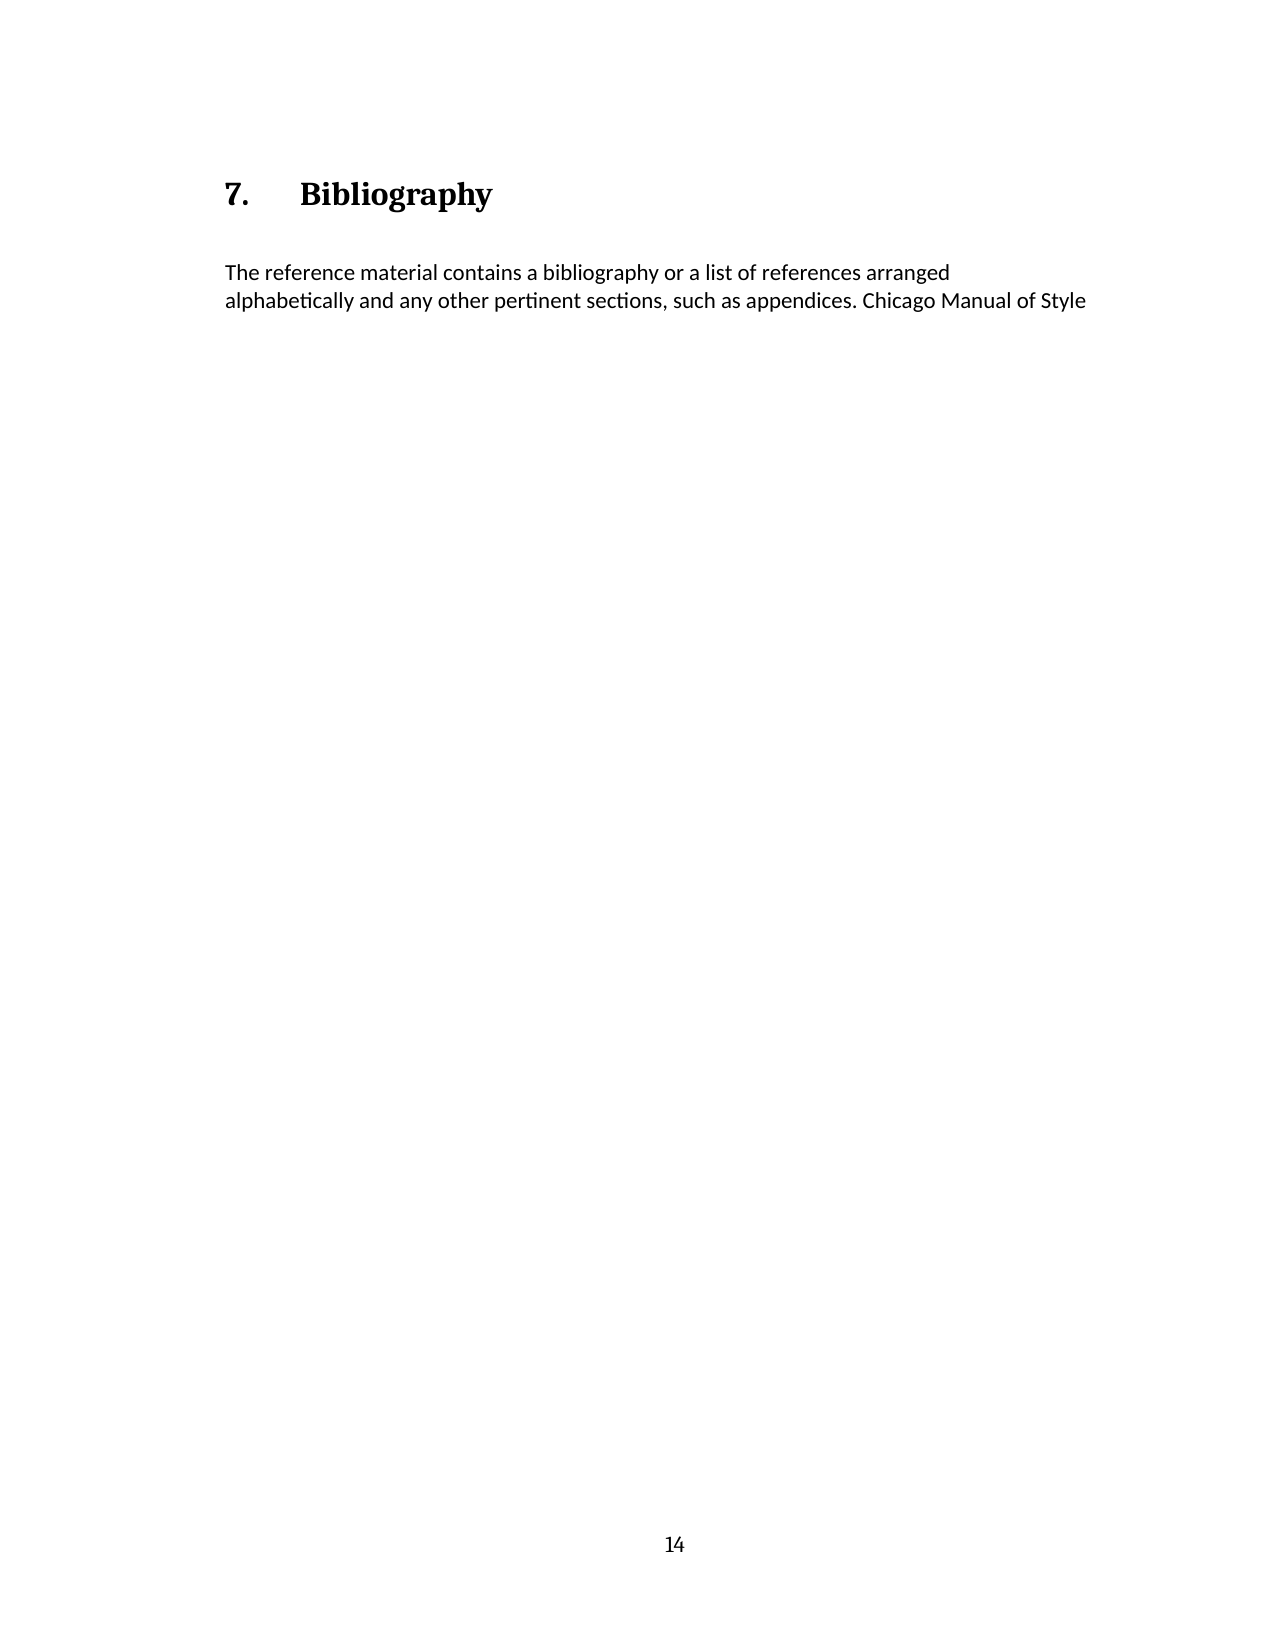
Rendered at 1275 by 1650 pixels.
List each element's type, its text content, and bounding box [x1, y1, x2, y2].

subtitle 7. Bibliography [225, 175, 1125, 213]
text alphabetically and any other pertinent sections, such as appendices. Chicago Manual of Style [225, 286, 1125, 314]
text The reference material contains a bibliography or a list of references arranged [225, 258, 1125, 286]
